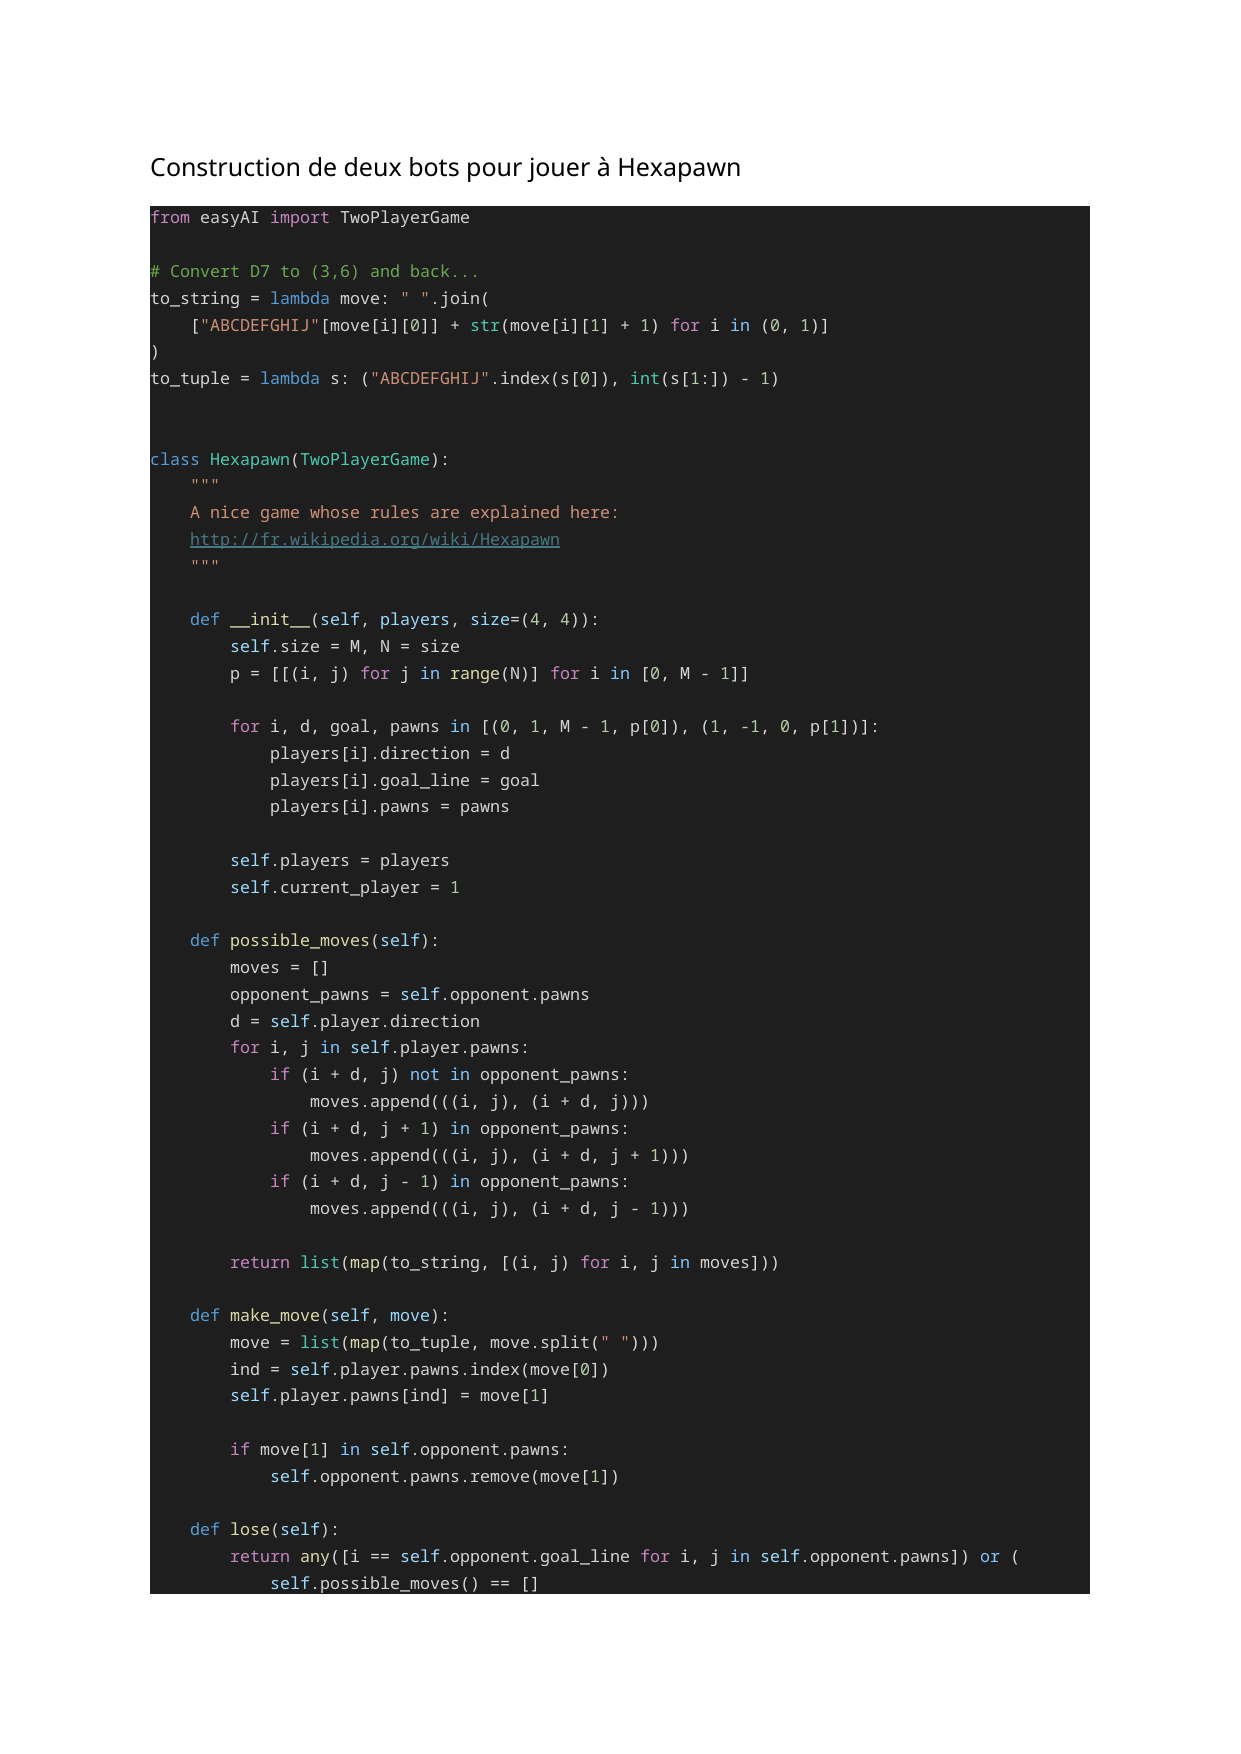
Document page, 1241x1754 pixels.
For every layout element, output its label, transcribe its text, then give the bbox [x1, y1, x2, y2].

text def __init__(self, players, size=(4, 4)): [150, 608, 1090, 630]
text """ [150, 554, 1090, 577]
text move = list(map(to_tuple, move.split(" "))) [150, 1331, 1090, 1353]
text if (i + d, j - 1) in opponent_pawns: [150, 1170, 1090, 1193]
text d = self.player.direction [150, 1009, 1090, 1032]
text ind = self.player.pawns.index(move[0]) [150, 1357, 1090, 1380]
text self.opponent.pawns.remove(move[1]) [150, 1464, 1090, 1487]
text to_tuple = lambda s: ("ABCDEFGHIJ".index(s[0]), int(s[1:]) - 1) [150, 367, 1090, 389]
text return list(map(to_string, [(i, j) for i, j in moves])) [150, 1250, 1090, 1273]
text opponent_pawns = self.opponent.pawns [150, 982, 1090, 1005]
text self.players = players [150, 849, 1090, 871]
text class Hexapawn(TwoPlayerGame): [150, 447, 1090, 470]
text self.size = M, N = size [150, 634, 1090, 657]
text self.possible_moves() == [] [150, 1571, 1090, 1594]
text return any([i == self.opponent.goal_line for i, j in self.opponent.pawns]) or ( [150, 1545, 1090, 1567]
text A nice game whose rules are explained here: [150, 501, 1090, 523]
text """ [150, 474, 1090, 497]
text to_string = lambda move: " ".join( [150, 286, 1090, 309]
text def possible_moves(self): [150, 929, 1090, 952]
text players[i].goal_line = goal [150, 768, 1090, 791]
text p = [[(i, j) for j in range(N)] for i in [0, M - 1]] [150, 661, 1090, 684]
text self.player.pawns[ind] = move[1] [150, 1384, 1090, 1407]
text def make_move(self, move): [150, 1304, 1090, 1326]
text for i, j in self.player.pawns: [150, 1036, 1090, 1059]
text moves.append(((i, j), (i + d, j - 1))) [150, 1197, 1090, 1219]
text for i, d, goal, pawns in [(0, 1, M - 1, p[0]), (1, -1, 0, p[1])]: [150, 715, 1090, 737]
text if move[1] in self.opponent.pawns: [150, 1438, 1090, 1460]
text http://fr.wikipedia.org/wiki/Hexapawn [150, 527, 1090, 550]
text from easyAI import TwoPlayerGame [150, 206, 1090, 229]
text Construction de deux bots pour jouer à Hexapawn [150, 150, 1090, 184]
text self.current_player = 1 [150, 875, 1090, 898]
text # Convert D7 to (3,6) and back... [150, 260, 1090, 282]
text moves.append(((i, j), (i + d, j))) [150, 1089, 1090, 1112]
text players[i].direction = d [150, 742, 1090, 764]
text moves.append(((i, j), (i + d, j + 1))) [150, 1143, 1090, 1166]
text if (i + d, j + 1) in opponent_pawns: [150, 1116, 1090, 1139]
text ) [150, 340, 1090, 363]
text ["ABCDEFGHIJ"[move[i][0]] + str(move[i][1] + 1) for i in (0, 1)] [150, 313, 1090, 336]
text players[i].pawns = pawns [150, 795, 1090, 818]
text moves = [] [150, 956, 1090, 978]
text def lose(self): [150, 1518, 1090, 1541]
text if (i + d, j) not in opponent_pawns: [150, 1063, 1090, 1086]
